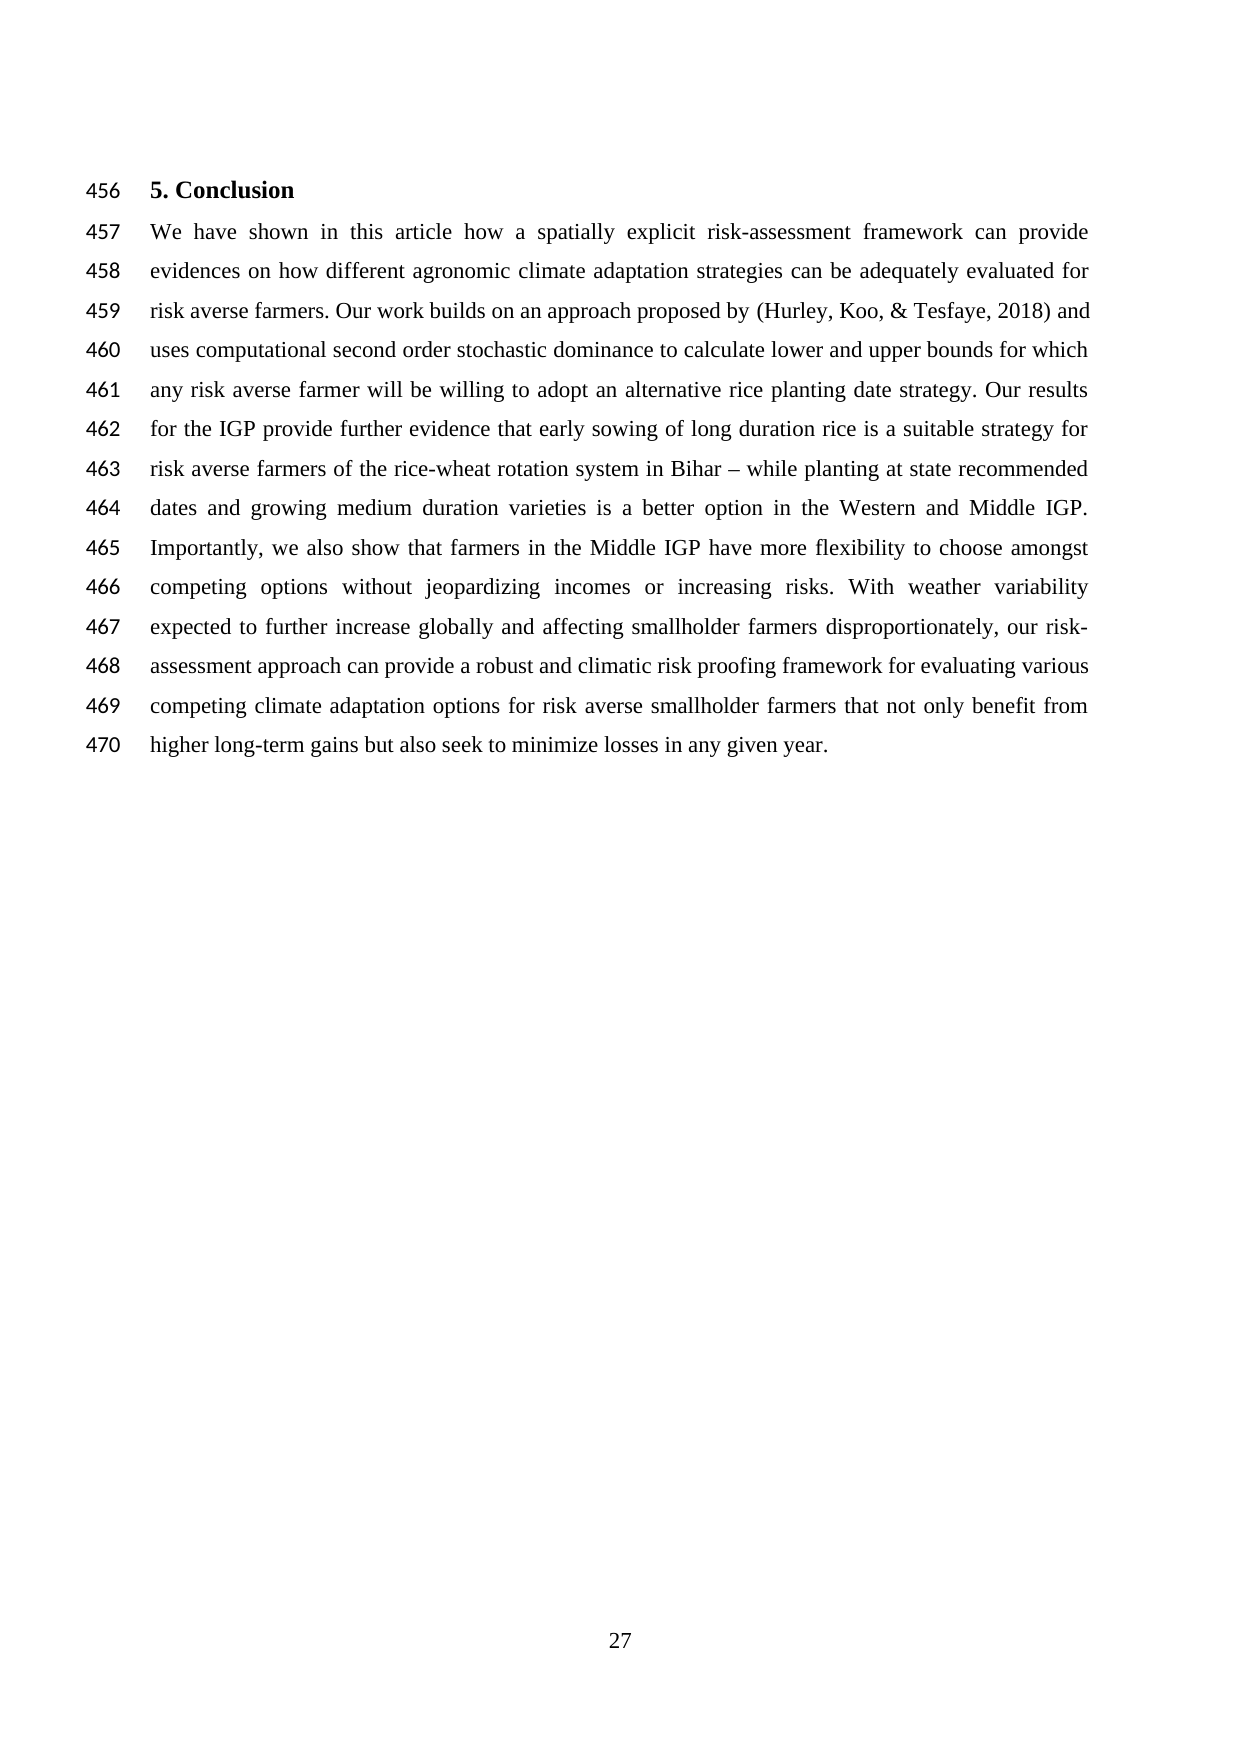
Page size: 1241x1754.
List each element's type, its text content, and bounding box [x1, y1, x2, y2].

subtitle 5. Conclusion [150, 175, 1090, 204]
text We have shown in this article how a spatially explicit risk-assessment framework can provide evidences on how different agronomic climate adaptation strategies can be adequately evaluated for risk averse farmers. Our work builds on an approach proposed by (Hurley, Koo, & Tesfaye, 2018) and uses computational second order stochastic dominance to calculate lower and upper bounds for which any risk averse farmer will be willing to adopt an alternative rice planting date strategy. Our results for the IGP provide further evidence that early sowing of long duration rice is a suitable strategy for risk averse farmers of the rice-wheat rotation system in Bihar – while planting at state recommended dates and growing medium duration varieties is a better option in the Western and Middle IGP. Importantly, we also show that farmers in the Middle IGP have more flexibility to choose amongst competing options without jeopardizing incomes or increasing risks. With weather variability expected to further increase globally and affecting smallholder farmers disproportionately, our risk-assessment approach can provide a robust and climatic risk proofing framework for evaluating various competing climate adaptation options for risk averse smallholder farmers that not only benefit from higher long-term gains but also seek to minimize losses in any given year. [150, 218, 1090, 758]
